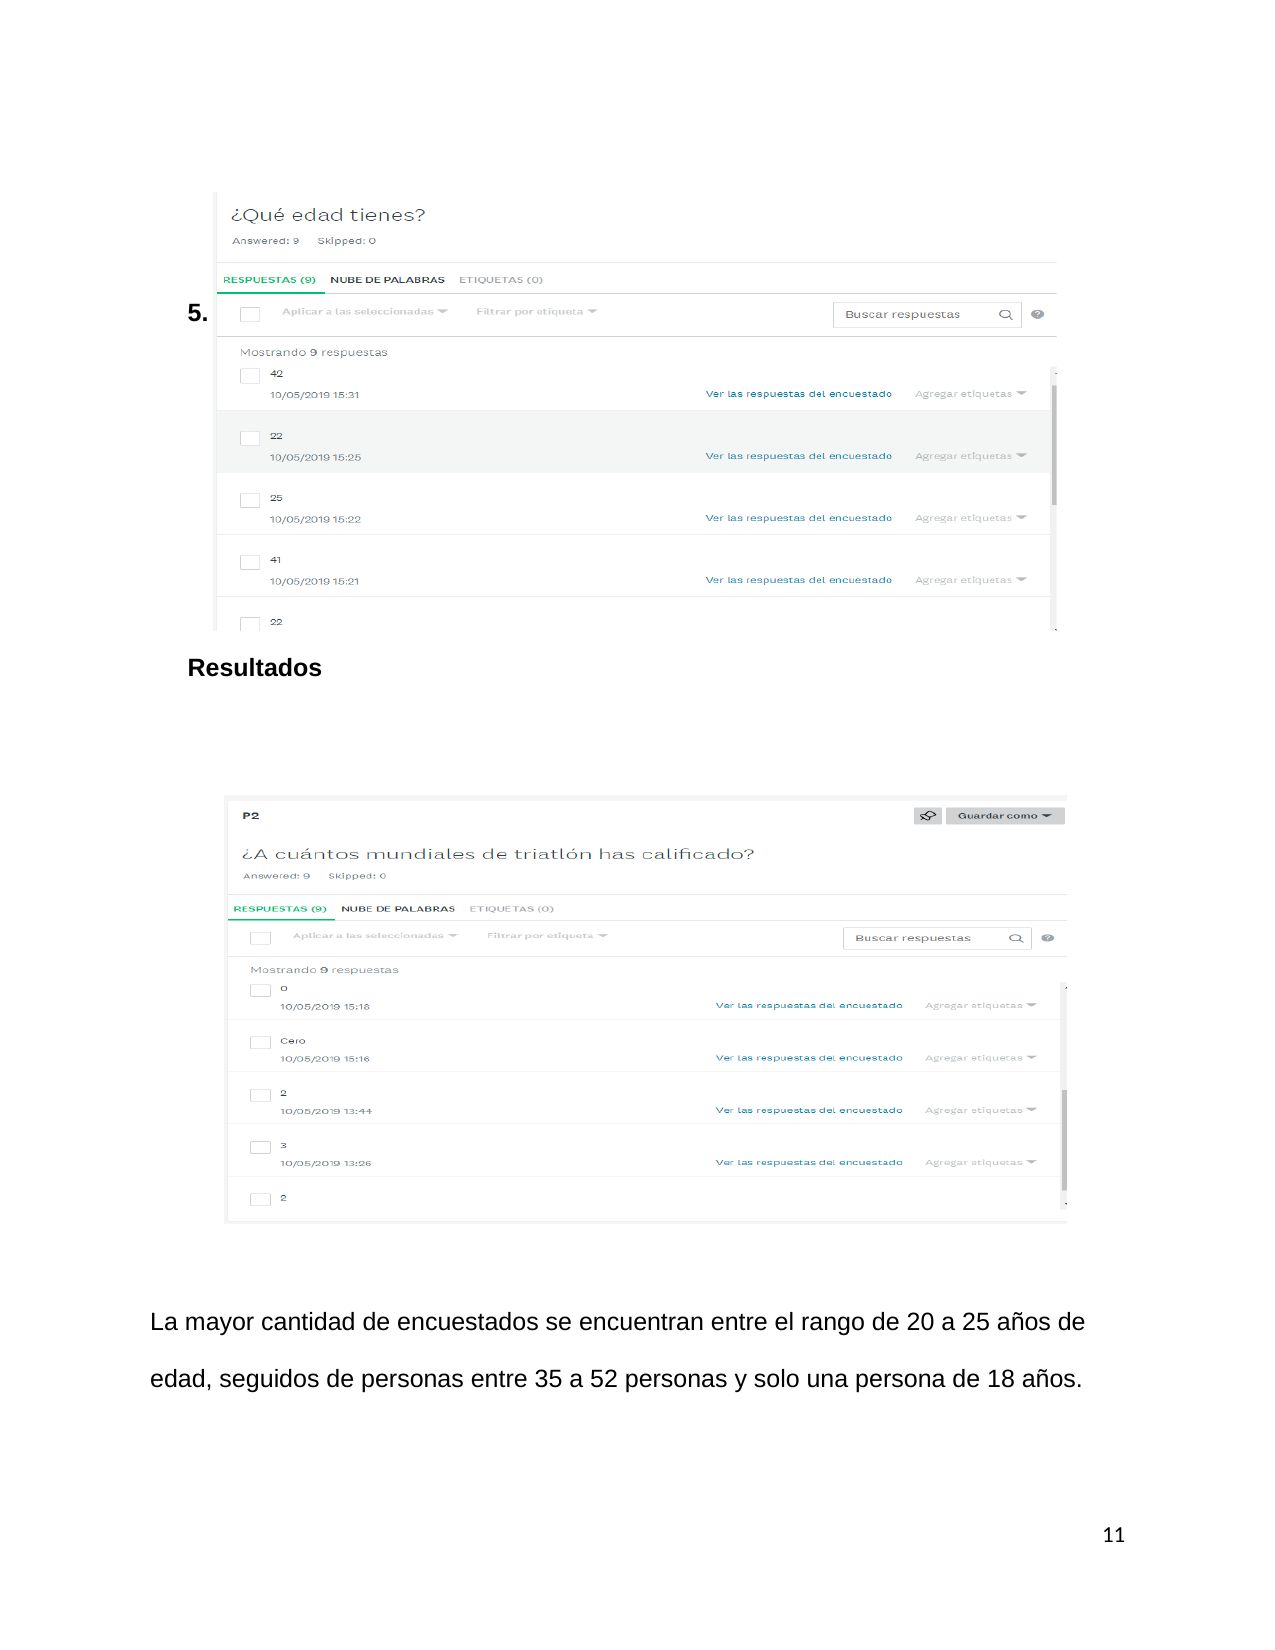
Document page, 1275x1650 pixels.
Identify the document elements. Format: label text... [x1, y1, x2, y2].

list Resultados [187, 298, 1125, 681]
text La mayor cantidad de encuestados se encuentran entre el rango de 20 a 25 años de edad, seguidos de personas entre 35 a 52 personas y solo una persona de 18 años. [150, 1307, 1125, 1393]
picture [223, 795, 1067, 1224]
picture [212, 192, 1057, 631]
